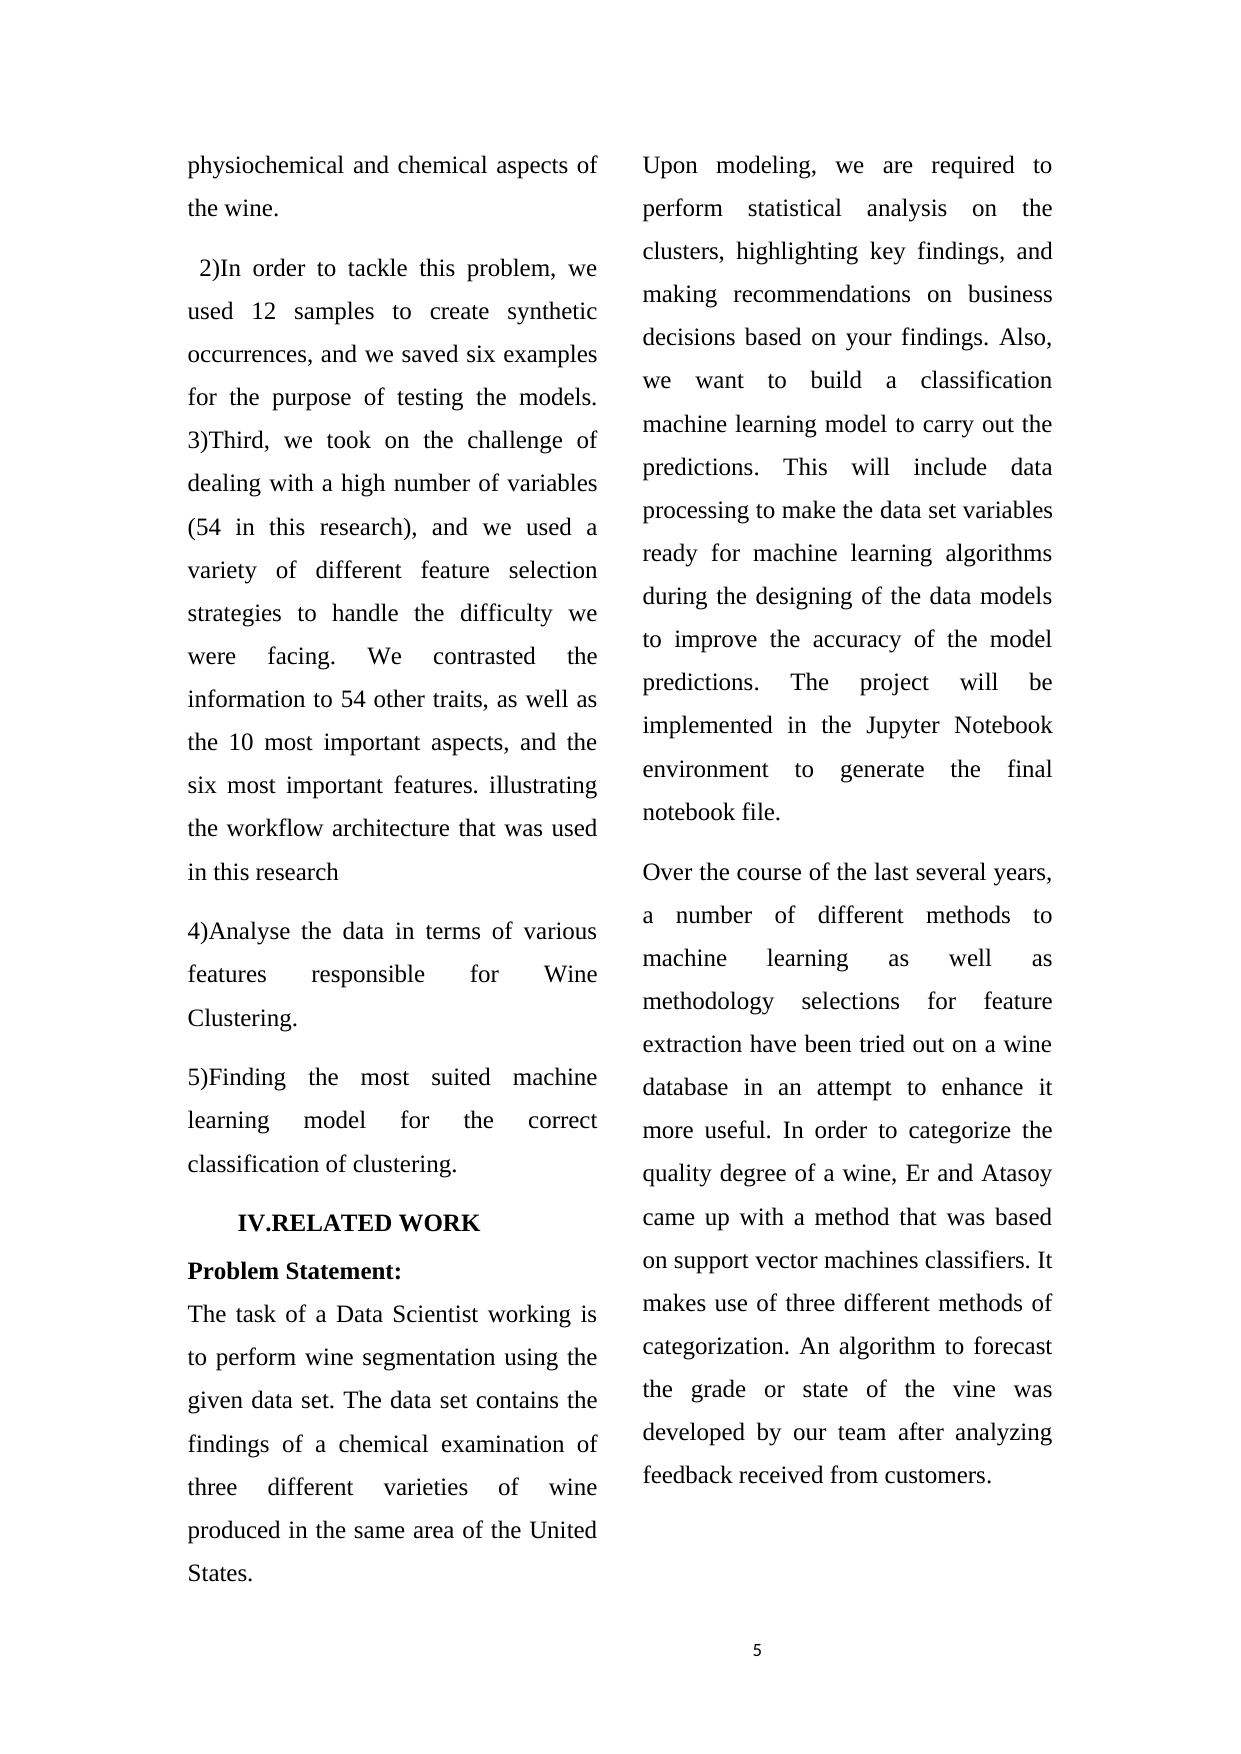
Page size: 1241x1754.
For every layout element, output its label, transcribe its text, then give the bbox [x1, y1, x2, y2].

text 5)Finding the most suited machine learning model for the correct classification of clustering. [187, 1062, 598, 1177]
text 4)Analyse the data in terms of various features responsible for Wine Clustering. [187, 916, 598, 1031]
text 2)In order to tackle this problem, we used 12 samples to create synthetic occurrences, and we saved six examples for the purpose of testing the models. 3)Third, we took on the challenge of dealing with a high number of variables (54 in this research), and we used a variety of different feature selection strategies to handle the difficulty we were facing. We contrasted the information to 54 other traits, as well as the 10 most important aspects, and the six most important features. illustrating the workflow architecture that was used in this research [187, 253, 598, 885]
text Over the course of the last several years, a number of different methods to machine learning as well as methodology selections for feature extraction have been tried out on a wine database in an attempt to enhance it more useful. In order to categorize the quality degree of a wine, Er and Atasoy came up with a method that was based on support vector machines classifiers. It makes use of three different methods of categorization. An algorithm to forecast the grade or state of the vine was developed by our team after analyzing feedback received from customers. [642, 857, 1053, 1489]
text Upon modeling, we are required to perform statistical analysis on the clusters, highlighting key findings, and making recommendations on business decisions based on your findings. Also, we want to build a classification machine learning model to carry out the predictions. This will include data processing to make the data set variables ready for machine learning algorithms during the designing of the data models to improve the accuracy of the model predictions. The project will be implemented in the Jupyter Notebook environment to generate the final notebook file. [642, 150, 1053, 826]
text The task of a Data Scientist working is to perform wine segmentation using the given data set. The data set contains the findings of a chemical examination of three different varieties of wine produced in the same area of the United States. [187, 1299, 598, 1587]
subtitle Problem Statement: [187, 1256, 598, 1285]
text IV.RELATED WORK [187, 1208, 598, 1237]
